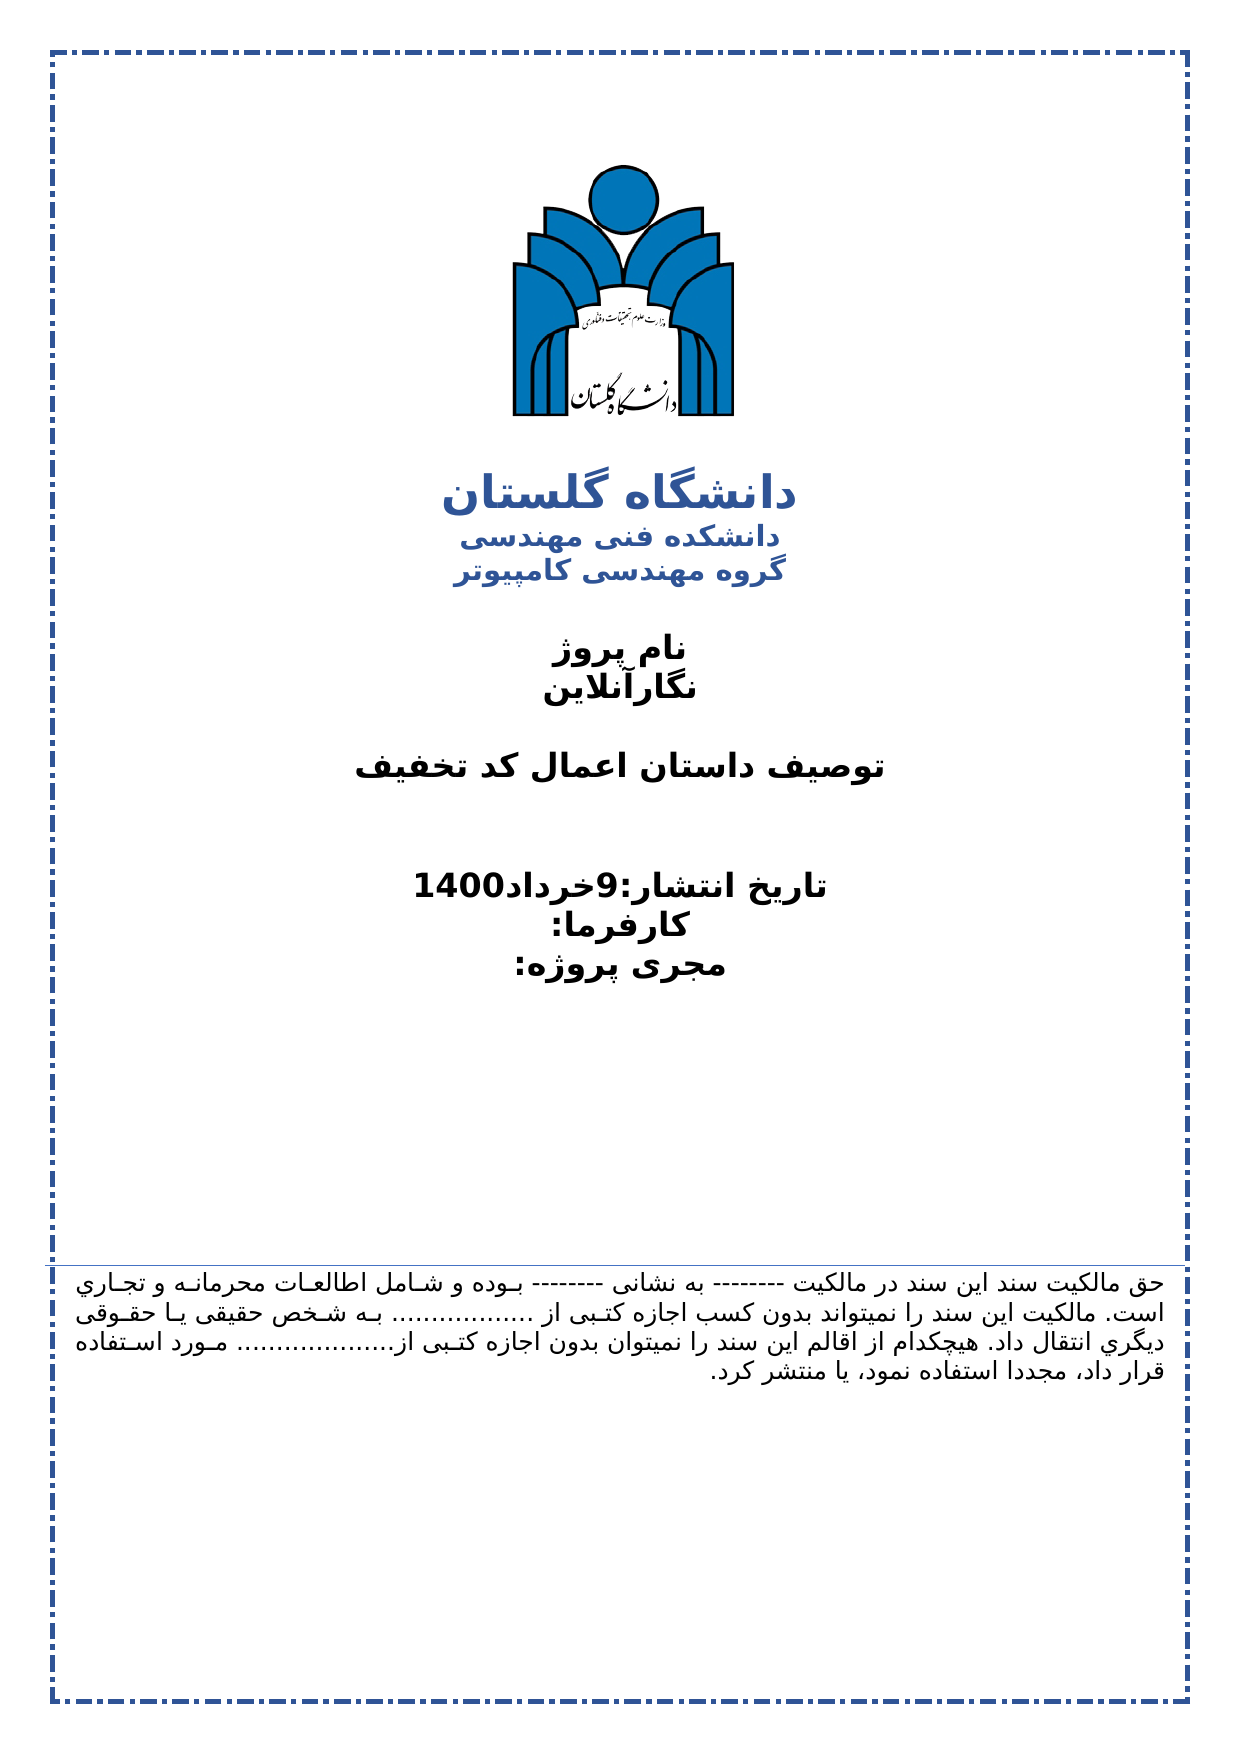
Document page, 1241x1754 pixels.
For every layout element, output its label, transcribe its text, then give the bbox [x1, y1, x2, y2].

text نام پروژ [75, 628, 1165, 667]
text دانشگاه گلستان [75, 466, 1165, 519]
text نگارآنلاین [75, 667, 1165, 706]
text تاریخ انتشار:9خرداد1400 [75, 867, 1165, 906]
text کارفرما: [75, 906, 1165, 945]
text مجری پروژه: [75, 945, 1165, 983]
text دانشکده فنی مهندسی [75, 519, 1165, 553]
text حق مالکيت سند این سند در مالکيت -------- به نشانی -------- بوده و شامل اطالعات محرمانه و تجاري است. مالکيت این سند را نمیتواند بدون کسب اجازه کتبی از .................. به شخص حقيقی یا حقوقی دیگري انتقال داد. هيچکدام از اقالم این سند را نمیتوان بدون اجازه کتبی از.................... مورد استفاده قرار داد، مجددا استفاده نمود، یا منتشر کرد. [75, 1269, 1165, 1385]
text توصیف داستان اعمال کد تخفیف [75, 747, 1165, 786]
picture [502, 156, 740, 424]
text گروه مهندسی کامپیوتر [75, 553, 1165, 587]
